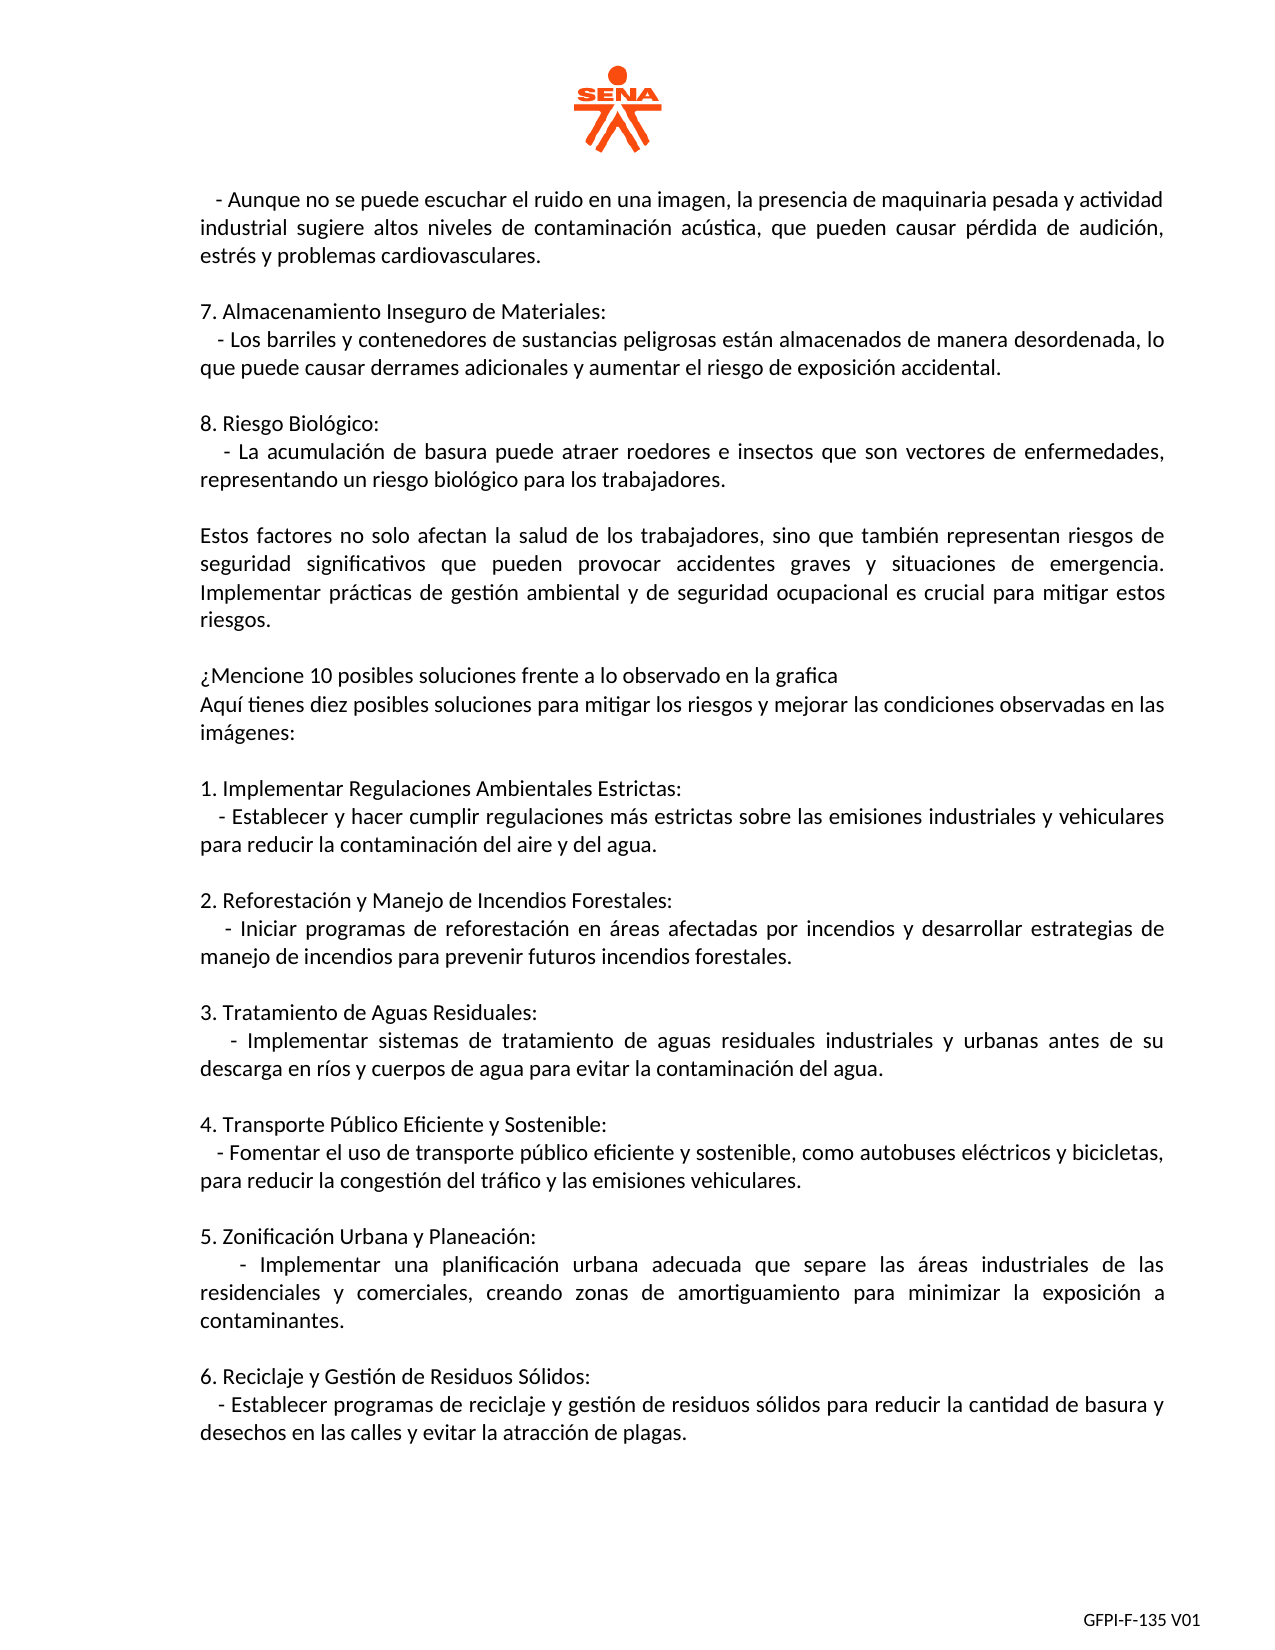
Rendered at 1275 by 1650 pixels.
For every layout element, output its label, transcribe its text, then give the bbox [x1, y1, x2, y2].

text - Fomentar el uso de transporte público eficiente y sostenible, como autobuses eléctricos y bicicletas, para reducir la congestión del tráfico y las emisiones vehiculares. [200, 1138, 1167, 1194]
text - Los barriles y contenedores de sustancias peligrosas están almacenados de manera desordenada, lo que puede causar derrames adicionales y aumentar el riesgo de exposición accidental. [200, 325, 1167, 381]
text Aquí tienes diez posibles soluciones para mitigar los riesgos y mejorar las condiciones observadas en las imágenes: [200, 690, 1167, 746]
text ¿Mencione 10 posibles soluciones frente a lo observado en la grafica [200, 662, 1167, 690]
text Estos factores no solo afectan la salud de los trabajadores, sino que también representan riesgos de seguridad significativos que pueden provocar accidentes graves y situaciones de emergencia. Implementar prácticas de gestión ambiental y de seguridad ocupacional es crucial para mitigar estos riesgos. [200, 522, 1167, 634]
text - Implementar una planificación urbana adecuada que separe las áreas industriales de las residenciales y comerciales, creando zonas de amortiguamiento para minimizar la exposición a contaminantes. [200, 1250, 1167, 1334]
text 8. Riesgo Biológico: [200, 409, 1167, 437]
text - Establecer y hacer cumplir regulaciones más estrictas sobre las emisiones industriales y vehiculares para reducir la contaminación del aire y del agua. [200, 802, 1167, 858]
text 2. Reforestación y Manejo de Incendios Forestales: [200, 886, 1167, 914]
text - Establecer programas de reciclaje y gestión de residuos sólidos para reducir la cantidad de basura y desechos en las calles y evitar la atracción de plagas. [200, 1390, 1167, 1446]
text - La acumulación de basura puede atraer roedores e insectos que son vectores de enfermedades, representando un riesgo biológico para los trabajadores. [200, 437, 1167, 493]
text 7. Almacenamiento Inseguro de Materiales: [200, 297, 1167, 325]
text - Iniciar programas de reforestación en áreas afectadas por incendios y desarrollar estrategias de manejo de incendios para prevenir futuros incendios forestales. [200, 914, 1167, 970]
text - Aunque no se puede escuchar el ruido en una imagen, la presencia de maquinaria pesada y actividad industrial sugiere altos niveles de contaminación acústica, que pueden causar pérdida de audición, estrés y problemas cardiovasculares. [200, 185, 1167, 269]
text 5. Zonificación Urbana y Planeación: [200, 1222, 1167, 1250]
text - Implementar sistemas de tratamiento de aguas residuales industriales y urbanas antes de su descarga en ríos y cuerpos de agua para evitar la contaminación del agua. [200, 1026, 1167, 1082]
text 3. Tratamiento de Aguas Residuales: [200, 998, 1167, 1026]
text 4. Transporte Público Eficiente y Sostenible: [200, 1110, 1167, 1138]
picture [564, 62, 668, 157]
text 6. Reciclaje y Gestión de Residuos Sólidos: [200, 1362, 1167, 1390]
text 1. Implementar Regulaciones Ambientales Estrictas: [200, 774, 1167, 802]
